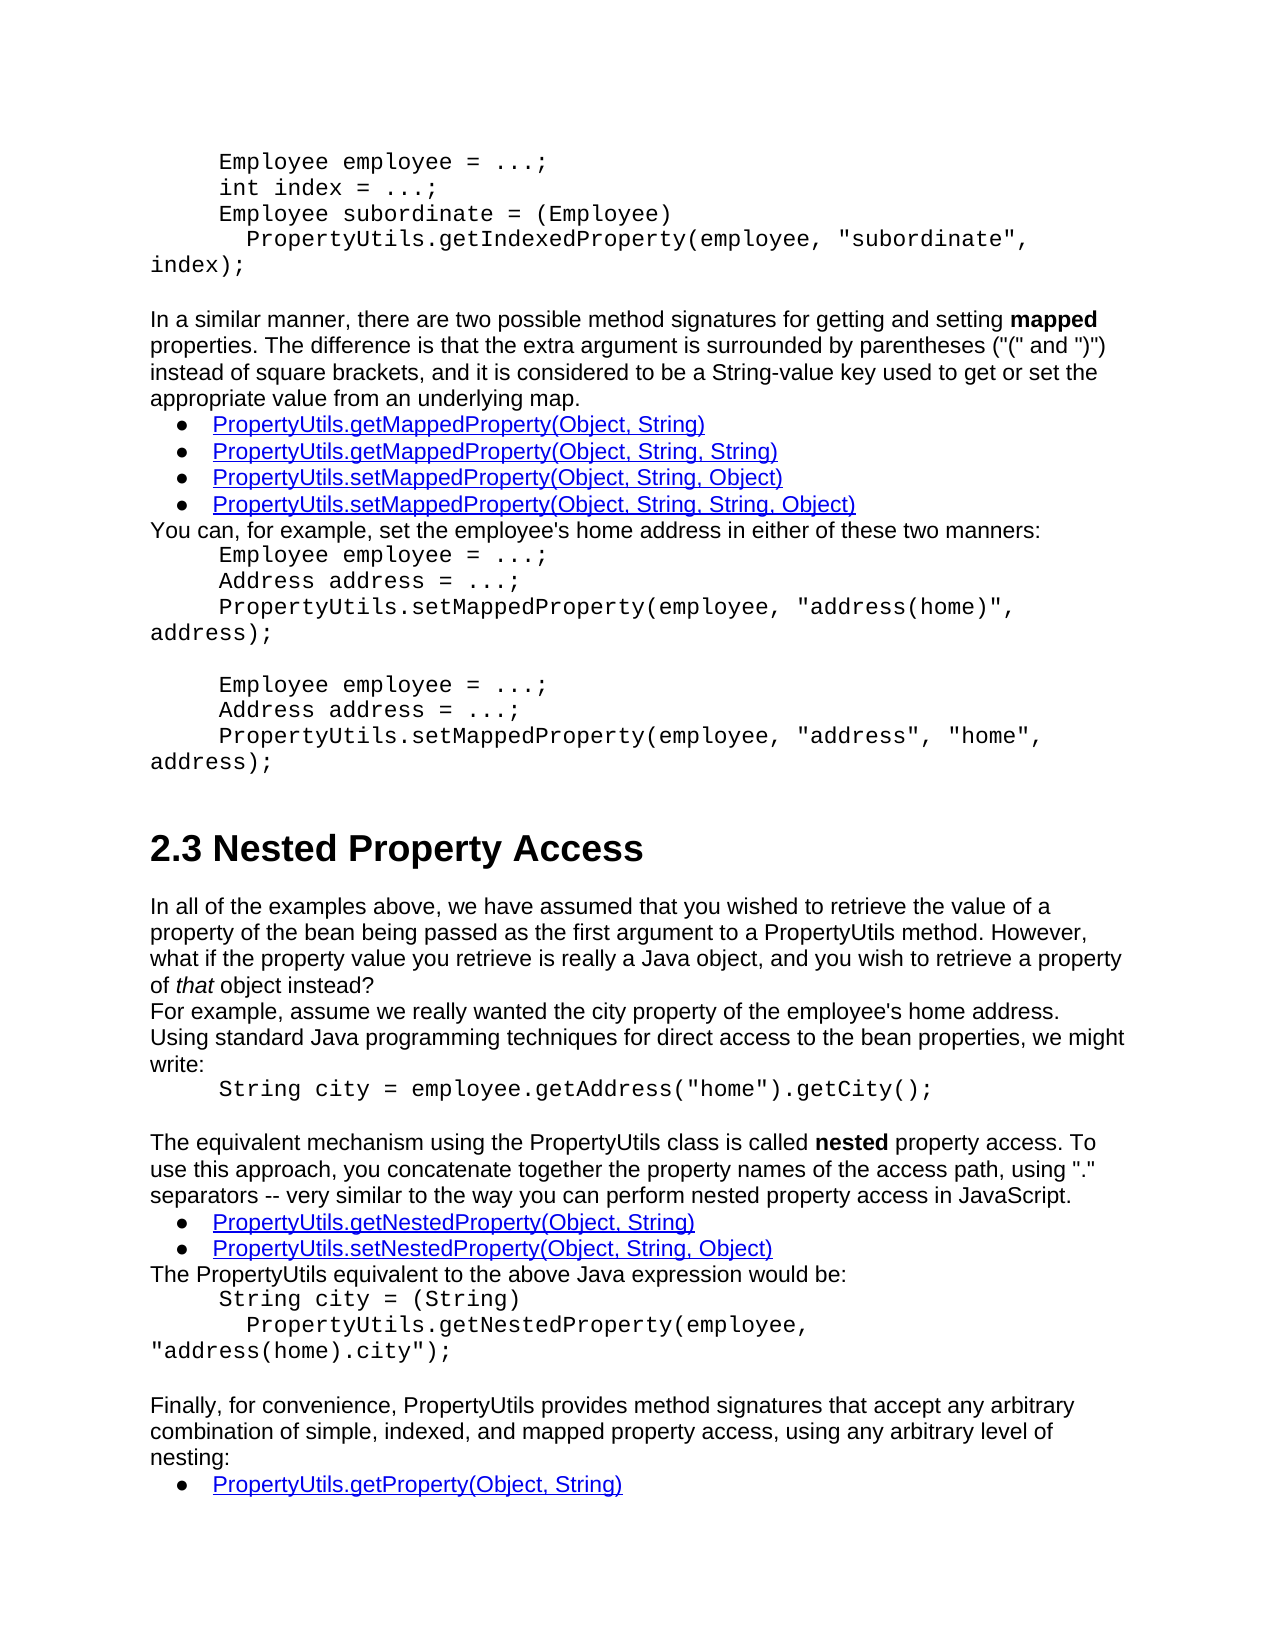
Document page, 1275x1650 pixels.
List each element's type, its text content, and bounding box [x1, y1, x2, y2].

text The PropertyUtils equivalent to the above Java expression would be: [150, 1261, 1125, 1287]
list PropertyUtils.setNestedProperty(Object, String, Object) [175, 1235, 1125, 1261]
list PropertyUtils.getProperty(Object, String) [175, 1471, 1125, 1497]
subtitle 2.3 Nested Property Access [150, 826, 1125, 869]
list PropertyUtils.getMappedProperty(Object, String, String) [175, 438, 1125, 464]
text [150, 150, 1125, 306]
text String city = (String) PropertyUtils.getNestedProperty(employee, "address(home).city"); [150, 1287, 1125, 1392]
list PropertyUtils.getNestedProperty(Object, String) [175, 1208, 1125, 1235]
list PropertyUtils.getMappedProperty(Object, String) [175, 411, 1125, 438]
text String city = employee.getAddress("home").getCity(); [150, 1077, 1125, 1129]
text Employee employee = ...; Address address = ...; PropertyUtils.setMappedProperty(employee, "address(home)", address); Employee employee = ...; Address address = ...; PropertyUtils.setMappedProperty(employee, "address", "home", address); [150, 543, 1125, 803]
text In all of the examples above, we have assumed that you wished to retrieve the value of a property of the bean being passed as the first argument to a PropertyUtils method. However, what if the property value you retrieve is really a Java object, and you wish to retrieve a property of that object instead? [150, 893, 1125, 998]
text In a similar manner, there are two possible method signatures for getting and setting mapped properties. The difference is that the extra argument is surrounded by parentheses ("(" and ")") instead of square brackets, and it is considered to be a String-value key used to get or set the appropriate value from an underlying map. [150, 306, 1125, 411]
text For example, assume we really wanted the city property of the employee's home address. Using standard Java programming techniques for direct access to the bean properties, we might write: [150, 998, 1125, 1077]
list PropertyUtils.setMappedProperty(Object, String, String, Object) [175, 491, 1125, 517]
text The equivalent mechanism using the PropertyUtils class is called nested property access. To use this approach, you concatenate together the property names of the access path, using "." separators -- very similar to the way you can perform nested property access in JavaScript. [150, 1129, 1125, 1208]
list PropertyUtils.setMappedProperty(Object, String, Object) [175, 464, 1125, 491]
text You can, for example, set the employee's home address in either of these two manners: [150, 517, 1125, 543]
text Finally, for convenience, PropertyUtils provides method signatures that accept any arbitrary combination of simple, indexed, and mapped property access, using any arbitrary level of nesting: [150, 1392, 1125, 1471]
